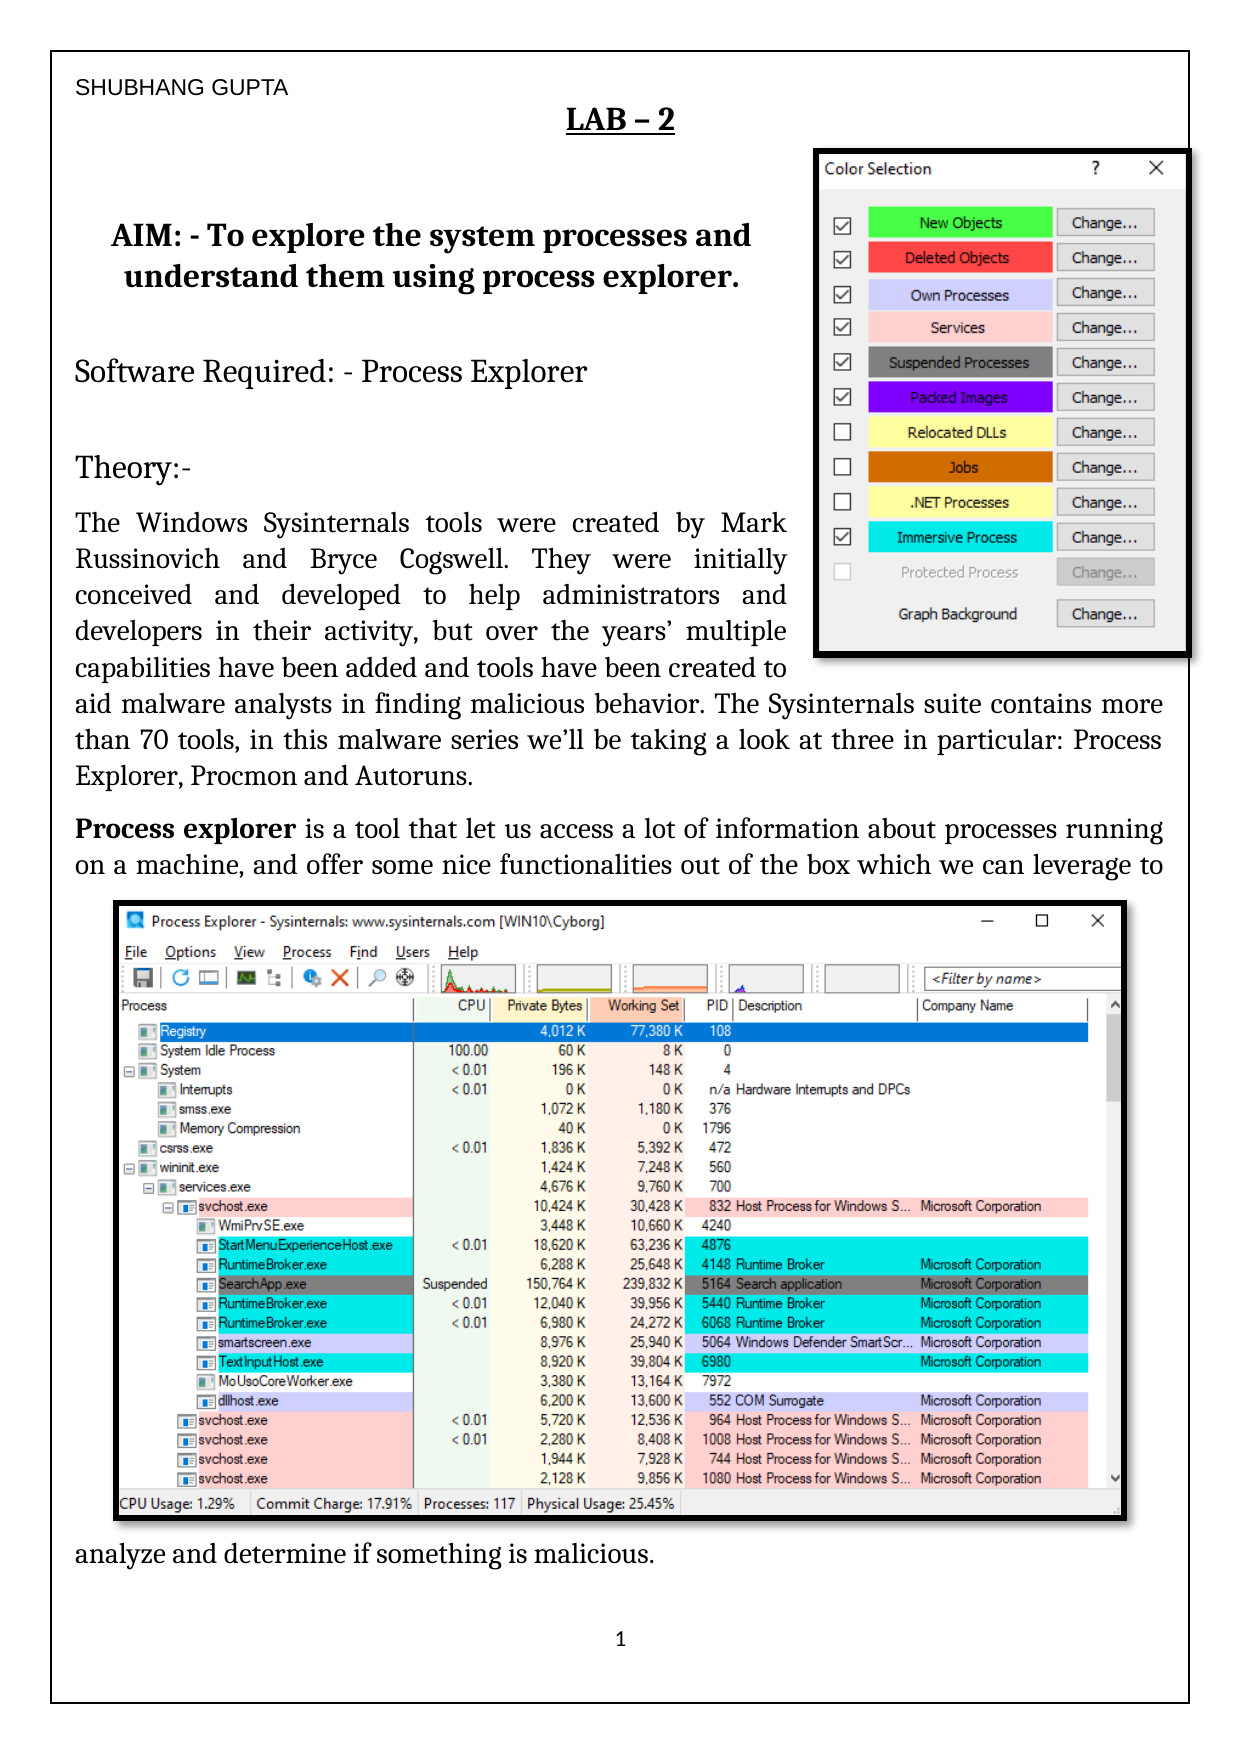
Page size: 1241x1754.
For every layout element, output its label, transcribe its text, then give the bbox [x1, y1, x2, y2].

text Theory:- [75, 448, 812, 486]
text AIM: - To explore the system processes and understand them using process explorer. [75, 216, 812, 296]
picture [819, 154, 1186, 651]
text The Windows Sysinternals tools were created by Mark Russinovich and Bryce Cogswell. They were initially conceived and developed to help administrators and developers in their activity, but over the years’ multiple capabilities have been added and tools have been created to aid malware analysts in finding malicious behavior. The Sysinternals suite contains more than 70 tools, in this malware series we’ll be taking a look at three in particular: Process Explorer, Procmon and Autoruns. [75, 506, 1165, 793]
text Software Required: - Process Explorer [75, 353, 812, 391]
text LAB – 2 [75, 100, 1165, 138]
picture [119, 906, 1121, 1515]
